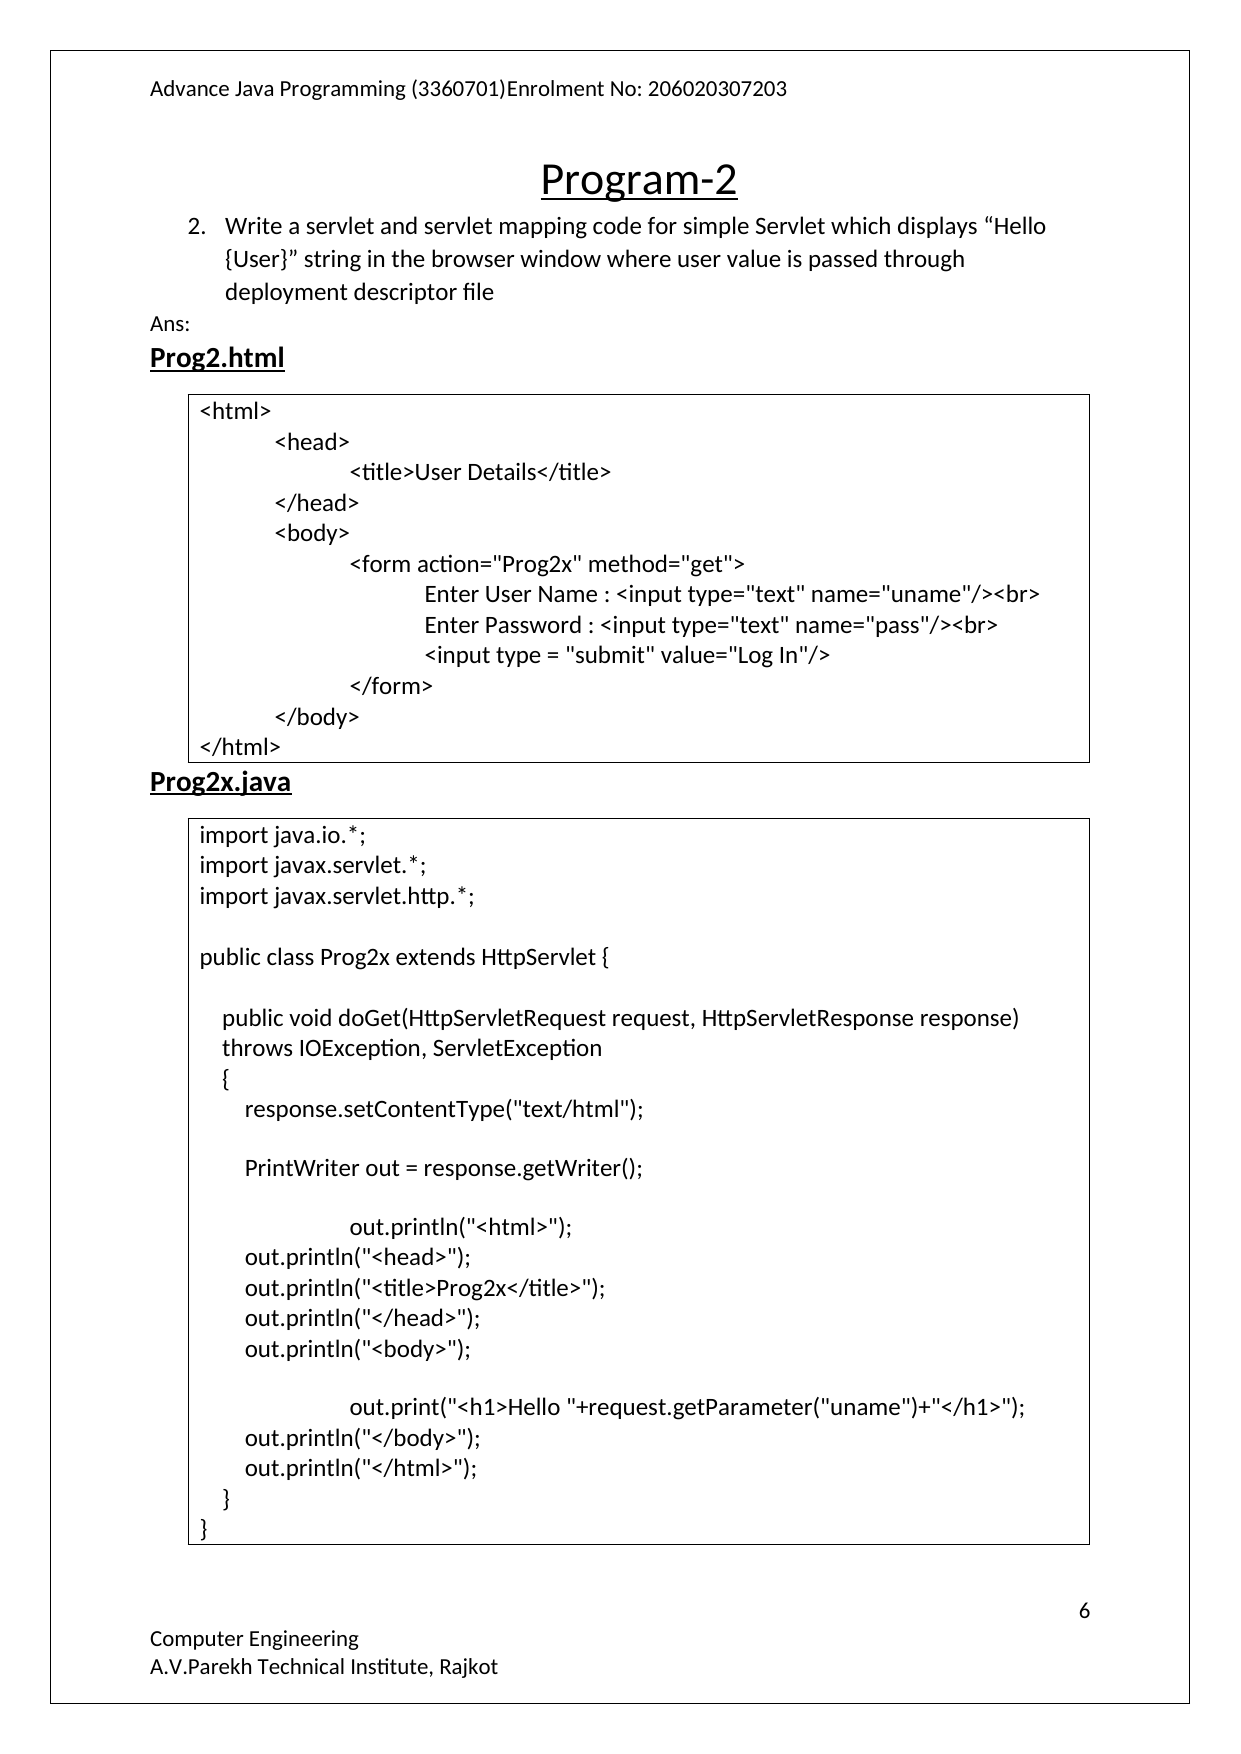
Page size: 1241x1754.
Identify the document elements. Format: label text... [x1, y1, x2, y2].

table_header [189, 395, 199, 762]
list Prog2x.java [150, 763, 1090, 798]
list Write a servlet and servlet mapping code for simple Servlet which displays “Hello {User}” string in the browser window where user value is passed through deployment descriptor file [187, 210, 1090, 307]
list Program-2 [187, 150, 1090, 206]
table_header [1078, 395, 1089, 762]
list Ans: [150, 309, 1090, 337]
list Prog2.html [150, 339, 1090, 375]
table_header import java.io.*; import javax.servlet.*; import javax.servlet.http.*; public class Prog2x extends HttpServlet { public void doGet(HttpServletRequest request, HttpServletResponse response) throws IOException, ServletException { response.setContentType("text/html"); PrintWriter out = response.getWriter(); out.println("<html>"); out.println("<head>"); out.println("<title>Prog2x</title>"); out.println("</head>"); out.println("<body>"); out.print("<h1>Hello "+request.getParameter("uname")+"</h1>"); out.println("</body>"); out.println("</html>"); } } [189, 819, 1089, 1544]
